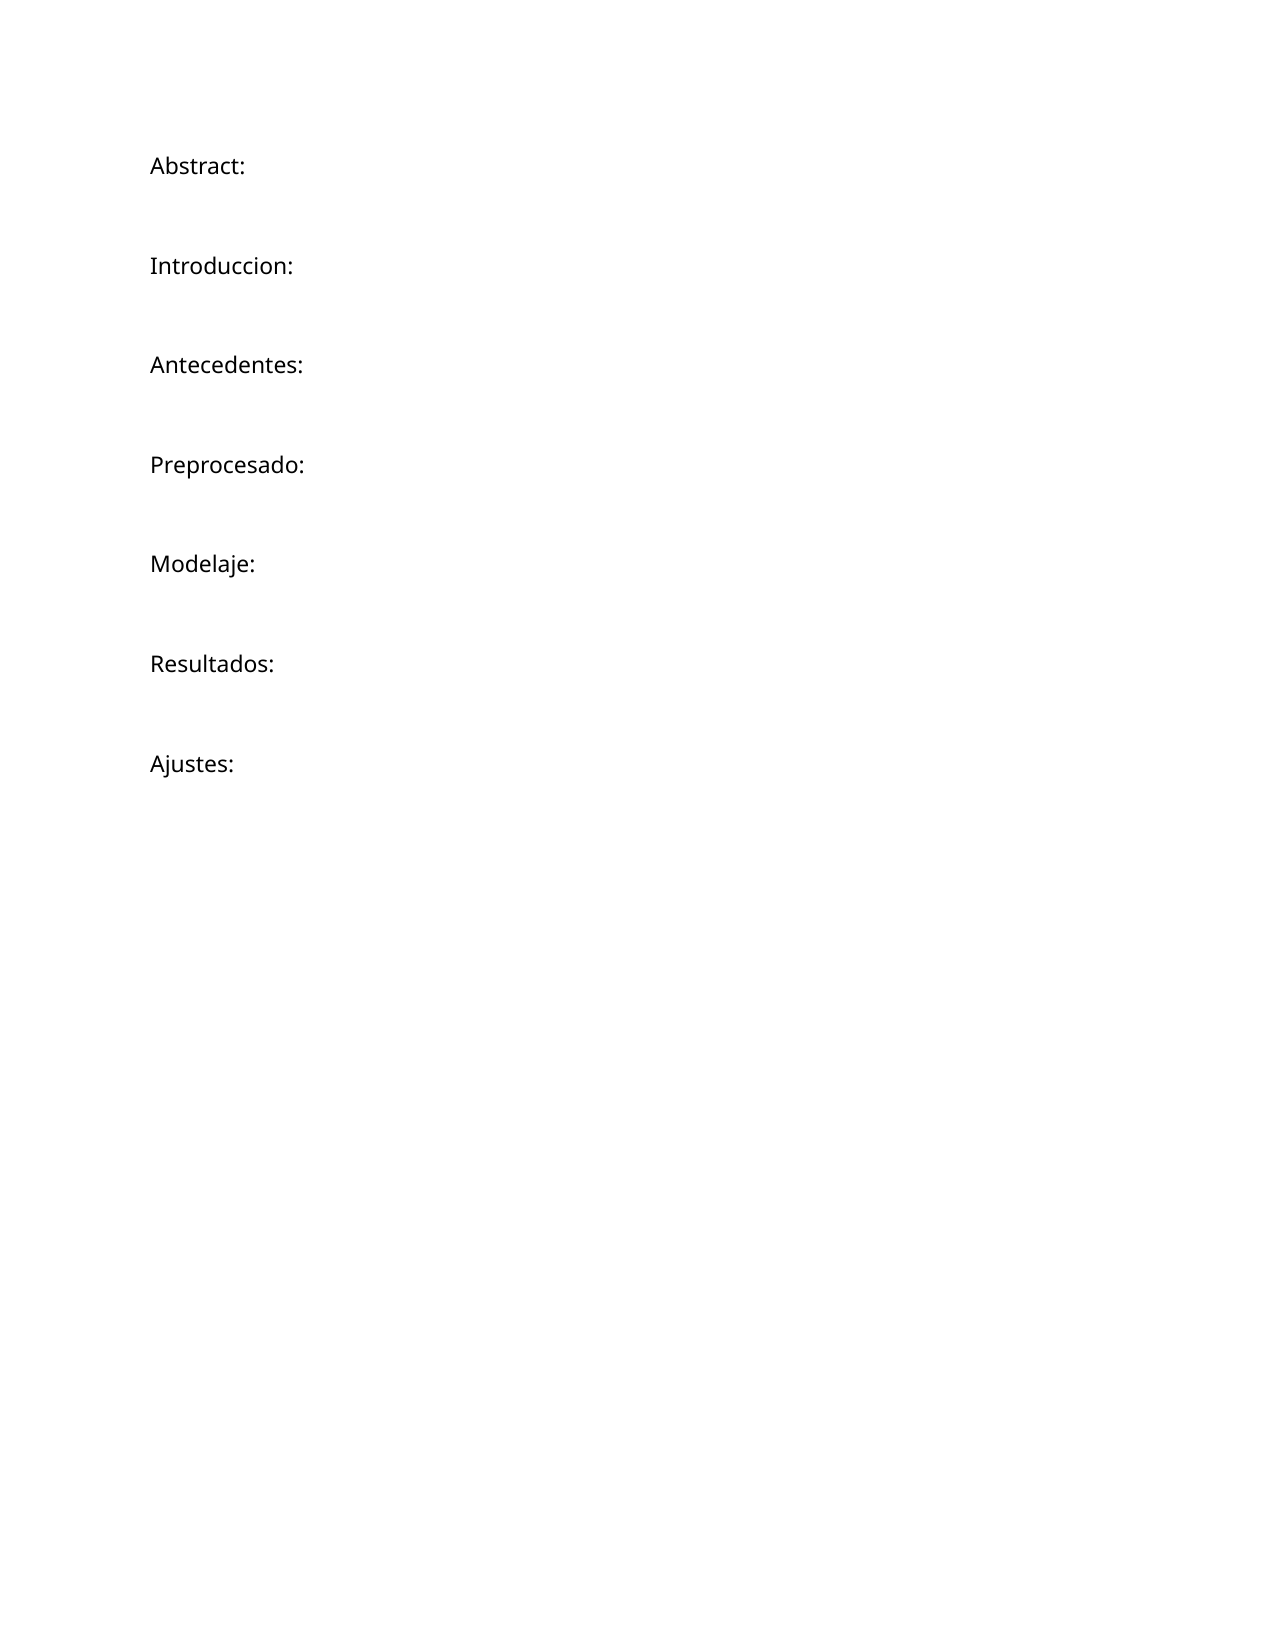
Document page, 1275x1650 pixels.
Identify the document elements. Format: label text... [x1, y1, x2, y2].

text Abstract: [150, 150, 1125, 181]
text Preprocesado: [150, 449, 1125, 480]
text Introduccion: [150, 249, 1125, 281]
text Modelaje: [150, 548, 1125, 579]
text Resultados: [150, 648, 1125, 679]
text Ajustes: [150, 747, 1125, 779]
text Antecedentes: [150, 349, 1125, 380]
